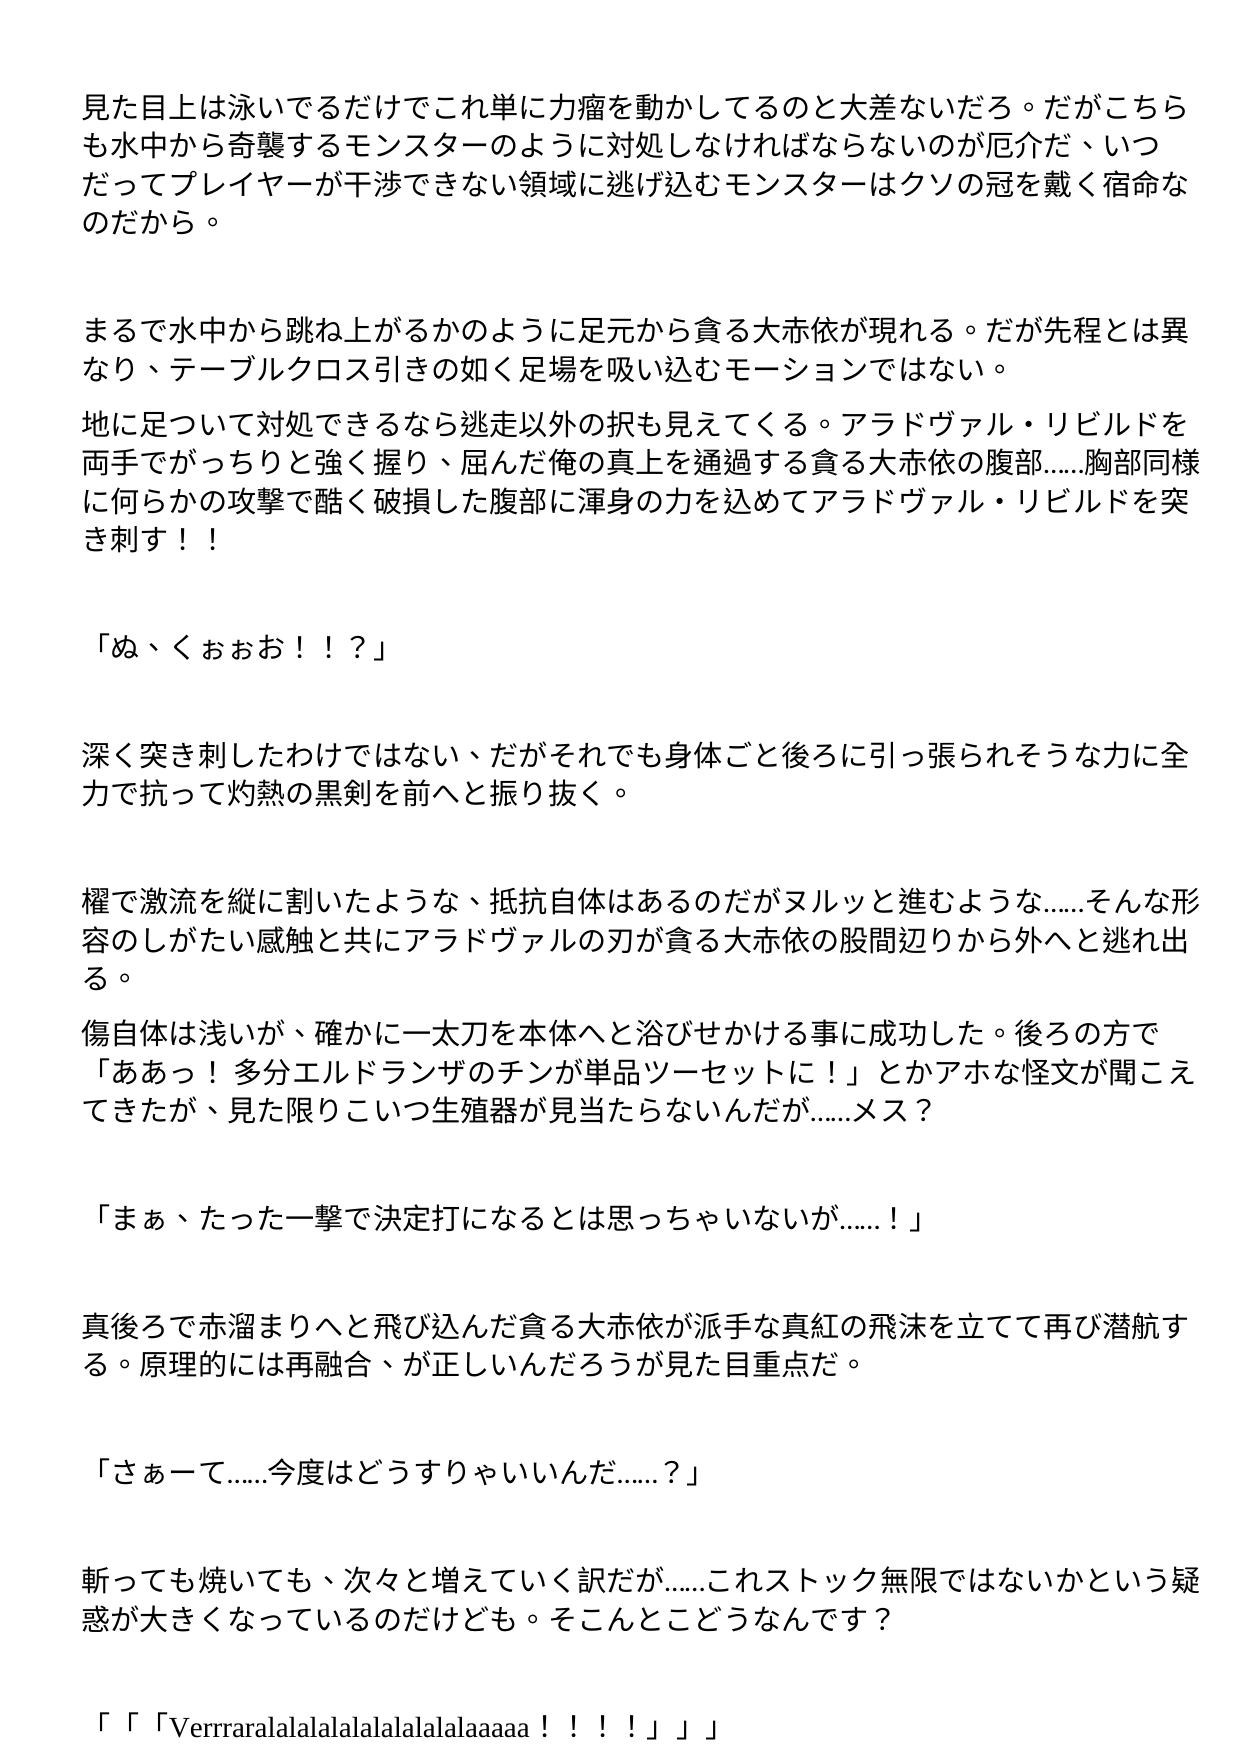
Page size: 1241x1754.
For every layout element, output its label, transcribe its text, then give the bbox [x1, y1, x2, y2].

text まるで水中から跳ね上がるかのように足元から貪る大赤依が現れる。だが先程とは異なり、テーブルクロス引きの如く足場を吸い込むモーションではない。 [81, 313, 1215, 387]
text 傷自体は浅いが、確かに一太刀を本体へと浴びせかける事に成功した。後ろの方で「ああっ！ 多分エルドランザのチンが単品ツーセットに！」とかアホな怪文が聞こえてきたが、見た限りこいつ生殖器が見当たらないんだが……メス？ [81, 1016, 1215, 1129]
text 「ぬ、くぉぉお！！？」 [81, 630, 1215, 666]
text 櫂で激流を縦に割いたような、抵抗自体はあるのだがヌルッと進むような……そんな形容のしがたい感触と共にアラドヴァルの刃が貪る大赤依の股間辺りから外へと逃れ出る。 [81, 884, 1215, 997]
text 「「「Verrraralalalalalalalalalalaaaaa！！！！」」」 [81, 1709, 1215, 1745]
text 地に足ついて対処できるなら逃走以外の択も見えてくる。アラドヴァル・リビルドを両手でがっちりと強く握り、屈んだ俺の真上を通過する貪る大赤依の腹部……胸部同様に何らかの攻撃で酷く破損した腹部に渾身の力を込めてアラドヴァル・リビルドを突き刺す！！ [81, 407, 1215, 558]
text 「さぁーて……今度はどうすりゃいいんだ……？」 [81, 1455, 1215, 1491]
text 見た目上は泳いでるだけでこれ単に力瘤を動かしてるのと大差ないだろ。だがこちらも水中から奇襲するモンスターのように対処しなければならないのが厄介だ、いつだってプレイヤーが干渉できない領域に逃げ込むモンスターはクソの冠を戴く宿命なのだから。 [81, 90, 1215, 241]
text 真後ろで赤溜まりへと飛び込んだ貪る大赤依が派手な真紅の飛沫を立てて再び潜航する。原理的には再融合、が正しいんだろうが見た目重点だ。 [81, 1309, 1215, 1383]
text 深く突き刺したわけではない、だがそれでも身体ごと後ろに引っ張られそうな力に全力で抗って灼熱の黒剣を前へと振り抜く。 [81, 738, 1215, 812]
text 「まぁ、たった一撃で決定打になるとは思っちゃいないが……！」 [81, 1201, 1215, 1237]
text 斬っても焼いても、次々と増えていく訳だが……これストック無限ではないかという疑惑が大きくなっているのだけども。そこんとこどうなんです？ [81, 1563, 1215, 1637]
